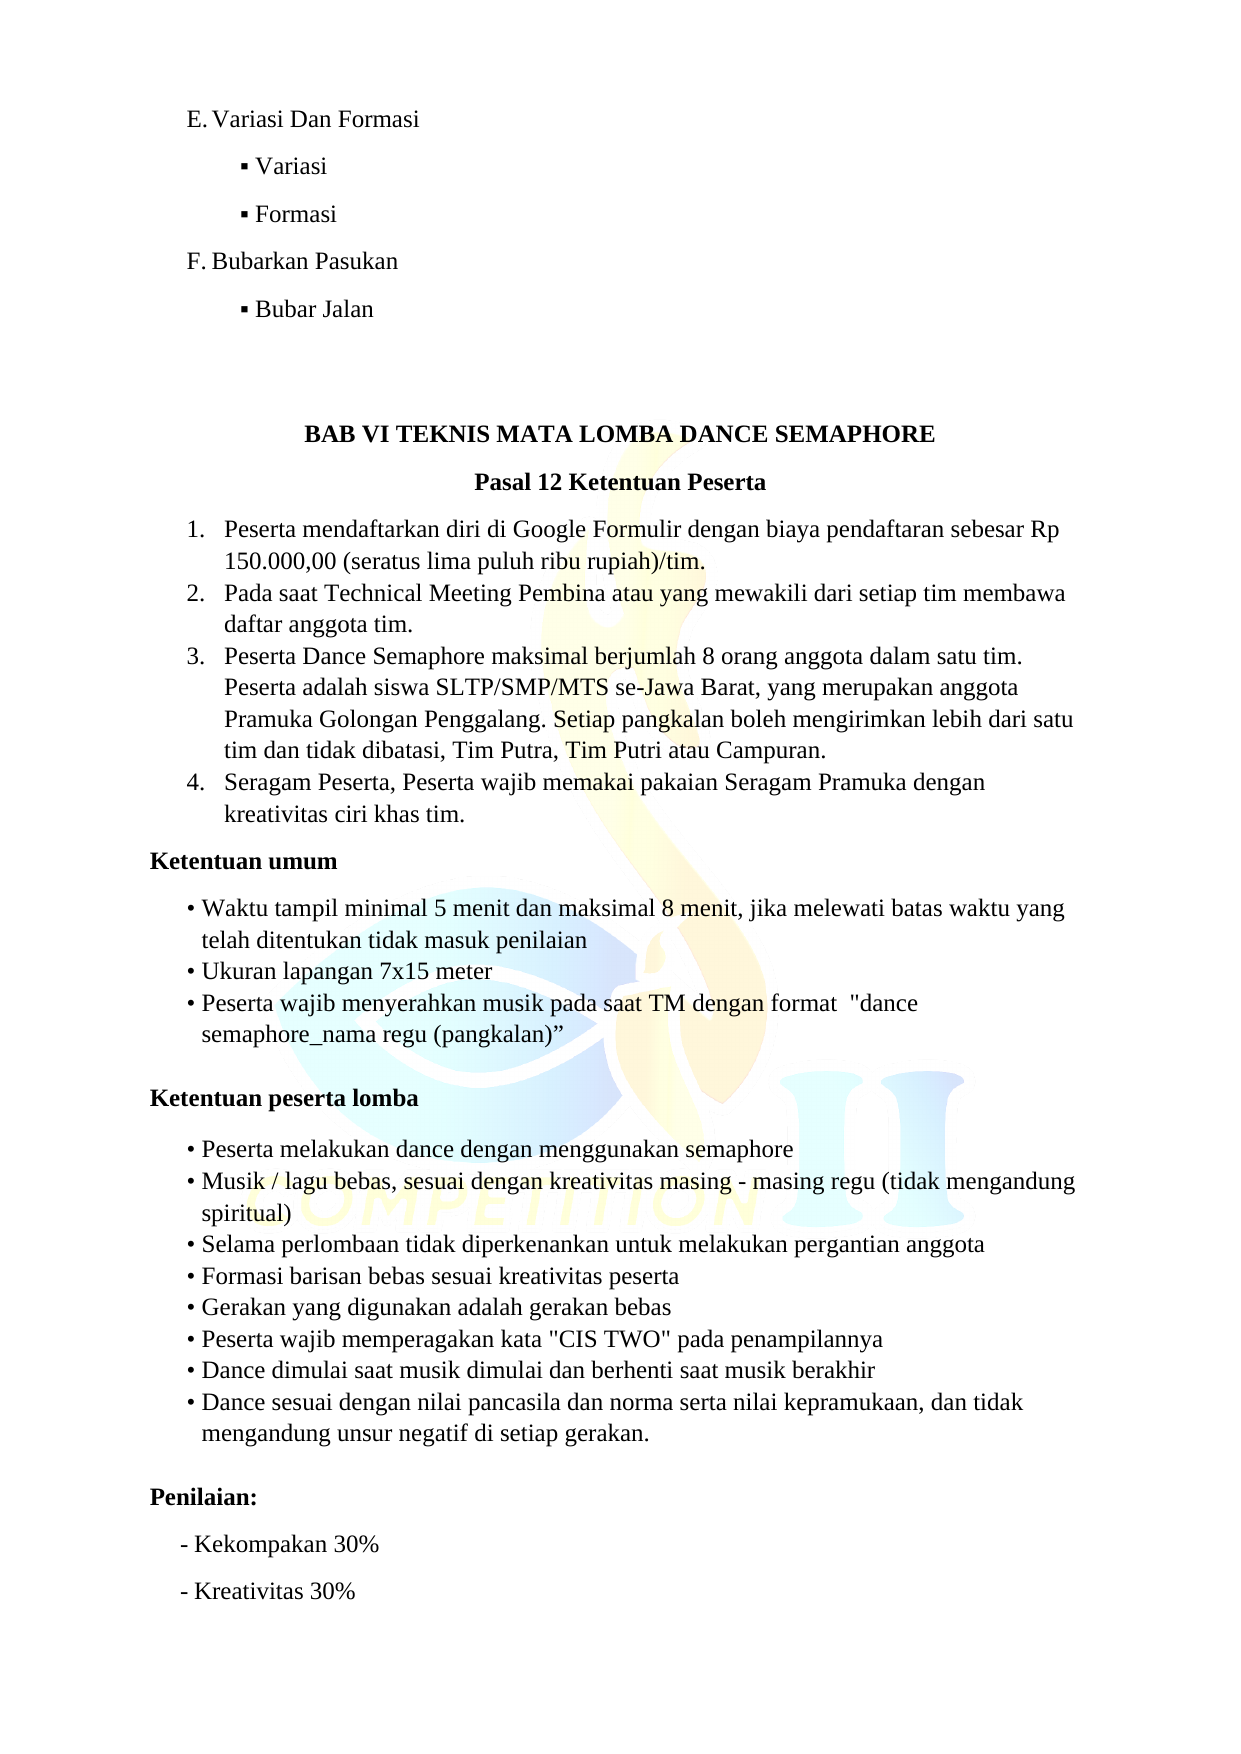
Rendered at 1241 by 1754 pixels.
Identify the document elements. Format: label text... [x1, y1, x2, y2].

list Selama perlombaan tidak diperkenankan untuk melakukan pergantian anggota [186, 1229, 1091, 1258]
list Peserta mendaftarkan diri di Google Formulir dengan biaya pendaftaran sebesar Rp 150.000,00 (seratus lima puluh ribu rupiah)/tim. [186, 514, 1091, 575]
subtitle Pasal 12 Ketentuan Peserta [150, 467, 1090, 496]
list Variasi Dan Formasi [186, 104, 1091, 132]
list Gerakan yang digunakan adalah gerakan bebas [186, 1292, 1091, 1321]
list Ukuran lapangan 7x15 meter [186, 956, 1091, 985]
list Kreativitas 30% [180, 1576, 1091, 1605]
text ▪ Bubar Jalan [240, 294, 1091, 322]
list Bubarkan Pasukan [186, 246, 1091, 275]
list Peserta melakukan dance dengan menggunakan semaphore [186, 1134, 1091, 1163]
list Formasi barisan bebas sesuai kreativitas peserta [186, 1261, 1091, 1289]
subtitle Ketentuan peserta lomba [149, 1083, 1091, 1111]
subtitle Ketentuan umum [149, 846, 1091, 875]
text ▪ Formasi [240, 199, 1091, 227]
text Penilaian: [149, 1482, 1091, 1510]
list Peserta wajib memperagakan kata "CIS TWO" pada penampilannya [186, 1324, 1091, 1353]
subtitle BAB VI TEKNIS MATA LOMBA DANCE SEMAPHORE [150, 419, 1090, 448]
text ▪ Variasi [240, 151, 1091, 180]
list Dance sesuai dengan nilai pancasila dan norma serta nilai kepramukaan, dan tidak mengandung unsur negatif di setiap gerakan. [186, 1387, 1091, 1447]
list Musik / lagu bebas, sesuai dengan kreativitas masing - masing regu (tidak mengandung spiritual) [186, 1166, 1091, 1226]
list Kekompakan 30% [180, 1529, 1091, 1557]
list Peserta Dance Semaphore maksimal berjumlah 8 orang anggota dalam satu tim. Peserta adalah siswa SLTP/SMP/MTS se-Jawa Barat, yang merupakan anggota Pramuka Golongan Penggalang. Setiap pangkalan boleh mengirimkan lebih dari satu tim dan tidak dibatasi, Tim Putra, Tim Putri atau Campuran. [186, 641, 1091, 764]
list Pada saat Technical Meeting Pembina atau yang mewakili dari setiap tim membawa daftar anggota tim. [186, 578, 1091, 638]
list Seragam Peserta, Peserta wajib memakai pakaian Seragam Pramuka dengan kreativitas ciri khas tim. [186, 767, 1091, 827]
list Peserta wajib menyerahkan musik pada saat TM dengan format "dance semaphore_nama regu (pangkalan)” [186, 988, 1091, 1048]
list Dance dimulai saat musik dimulai dan berhenti saat musik berakhir [186, 1355, 1091, 1384]
list Waktu tampil minimal 5 menit dan maksimal 8 menit, jika melewati batas waktu yang telah ditentukan tidak masuk penilaian [186, 893, 1091, 953]
